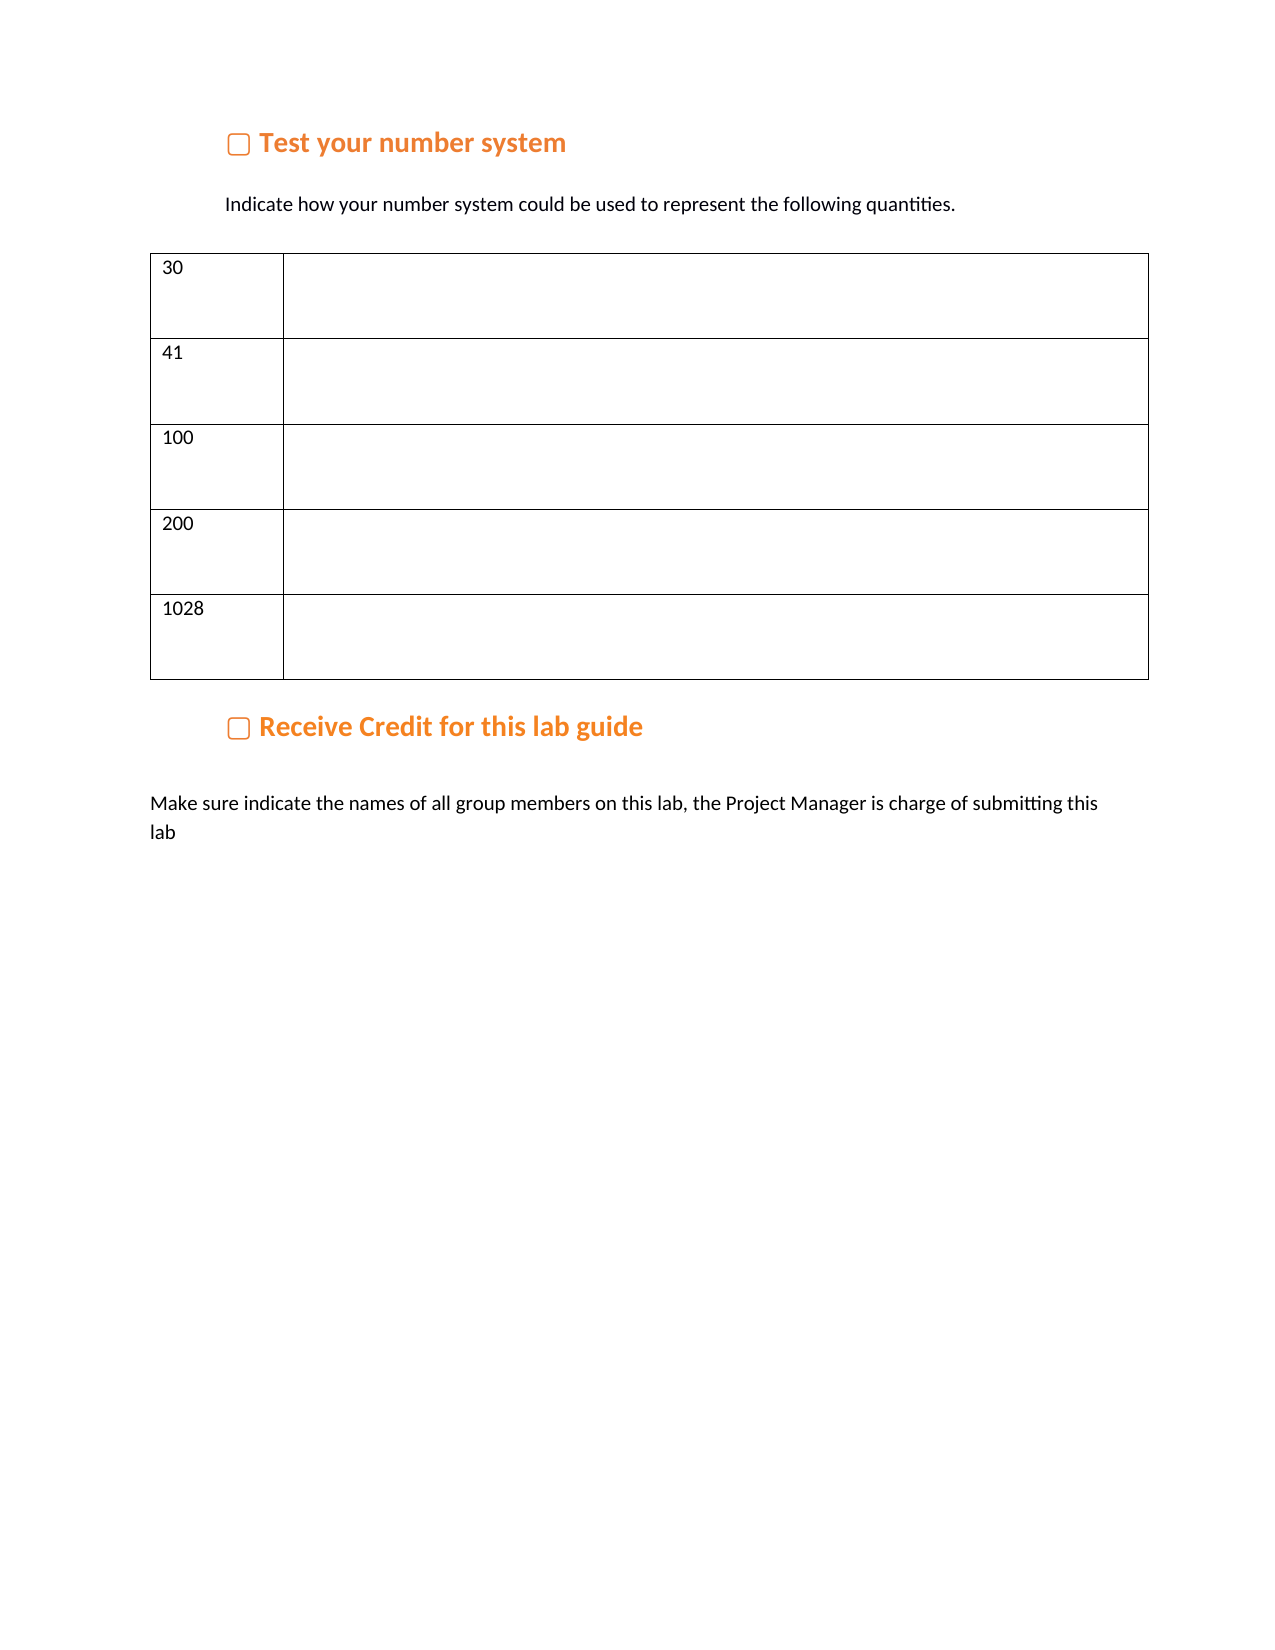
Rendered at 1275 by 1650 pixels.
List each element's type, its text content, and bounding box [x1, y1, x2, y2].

table_header [284, 254, 1148, 338]
table_header 30 [151, 254, 283, 338]
table_cell 100 [151, 425, 283, 509]
table_cell [284, 339, 1148, 423]
table_cell [284, 425, 1148, 509]
table_cell 1028 [151, 595, 283, 679]
list ▢ Test your number system [225, 124, 1125, 160]
table_cell [284, 595, 1148, 679]
list ▢ Receive Credit for this lab guide [225, 708, 1125, 744]
table_cell 41 [151, 339, 283, 423]
table_cell [284, 510, 1148, 594]
table_cell 200 [151, 510, 283, 594]
list Indicate how your number system could be used to represent the following quantities. [225, 192, 1125, 217]
text Make sure indicate the names of all group members on this lab, the Project Manager is charge of submitting this lab [150, 790, 1125, 844]
